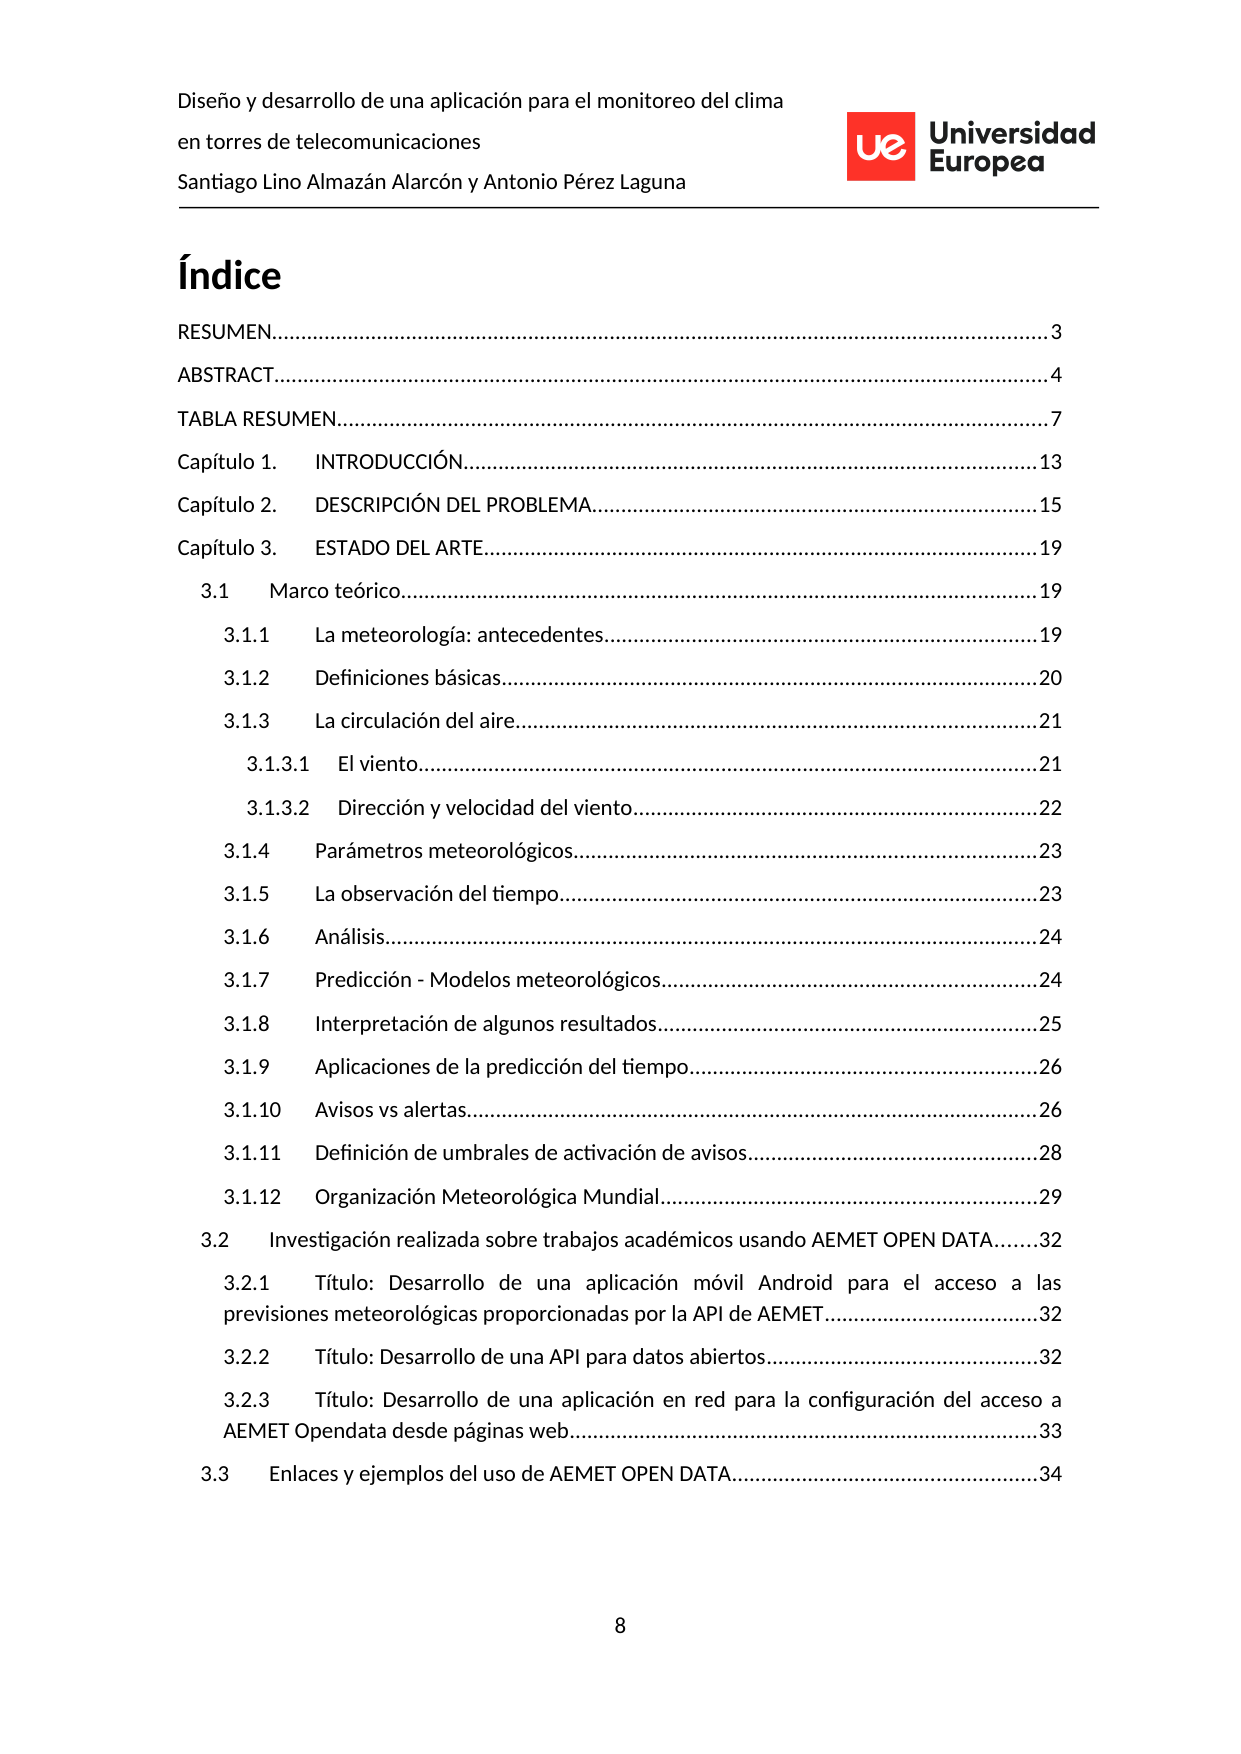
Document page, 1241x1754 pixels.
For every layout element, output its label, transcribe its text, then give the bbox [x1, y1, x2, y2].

text 3.1.3 La circulación del aire 21 [223, 706, 1063, 734]
text 3.1.3.2 Dirección y velocidad del viento 22 [246, 793, 1063, 821]
text Capítulo 3. ESTADO DEL ARTE 19 [177, 533, 1063, 561]
text RESUMEN 3 [177, 317, 1063, 345]
text 3.2 Investigación realizada sobre trabajos académicos usando AEMET OPEN DATA 32 [200, 1225, 1063, 1253]
text 3.1.9 Aplicaciones de la predicción del tiempo 26 [223, 1052, 1063, 1080]
text TABLA RESUMEN 7 [177, 404, 1063, 432]
text Capítulo 2. DESCRIPCIÓN DEL PROBLEMA 15 [177, 490, 1063, 518]
text 3.1.1 La meteorología: antecedentes 19 [223, 620, 1063, 648]
text 3.1.6 Análisis 24 [223, 922, 1063, 950]
text 3.1.12 Organización Meteorológica Mundial 29 [223, 1182, 1063, 1210]
text 3.1.10 Avisos vs alertas 26 [223, 1095, 1063, 1123]
text 3.1 Marco teórico 19 [200, 577, 1063, 604]
text 3.2.3 Título: Desarrollo de una aplicación en red para la configuración del acceso a AEMET Opendata desde páginas web 33 [223, 1385, 1063, 1444]
text 3.1.2 Definiciones básicas 20 [223, 663, 1063, 691]
text 3.1.4 Parámetros meteorológicos 23 [223, 836, 1063, 864]
text 3.1.7 Predicción - Modelos meteorológicos 24 [223, 966, 1063, 994]
text 3.1.3.1 El viento 21 [246, 749, 1063, 777]
text 3.1.8 Interpretación de algunos resultados 25 [223, 1009, 1063, 1037]
text ABSTRACT 4 [177, 360, 1063, 388]
picture [847, 112, 1095, 181]
text 3.1.11 Definición de umbrales de activación de avisos 28 [223, 1138, 1063, 1167]
text 3.3 Enlaces y ejemplos del uso de AEMET OPEN DATA 34 [200, 1459, 1063, 1487]
text 3.2.1 Título: Desarrollo de una aplicación móvil Android para el acceso a las previsiones meteorológicas proporcionadas por la API de AEMET 32 [223, 1268, 1063, 1327]
text Capítulo 1. INTRODUCCIÓN 13 [177, 447, 1063, 475]
text Índice [177, 249, 1063, 300]
text 3.1.5 La observación del tiempo 23 [223, 879, 1063, 907]
text 3.2.2 Título: Desarrollo de una API para datos abiertos 32 [223, 1342, 1063, 1370]
